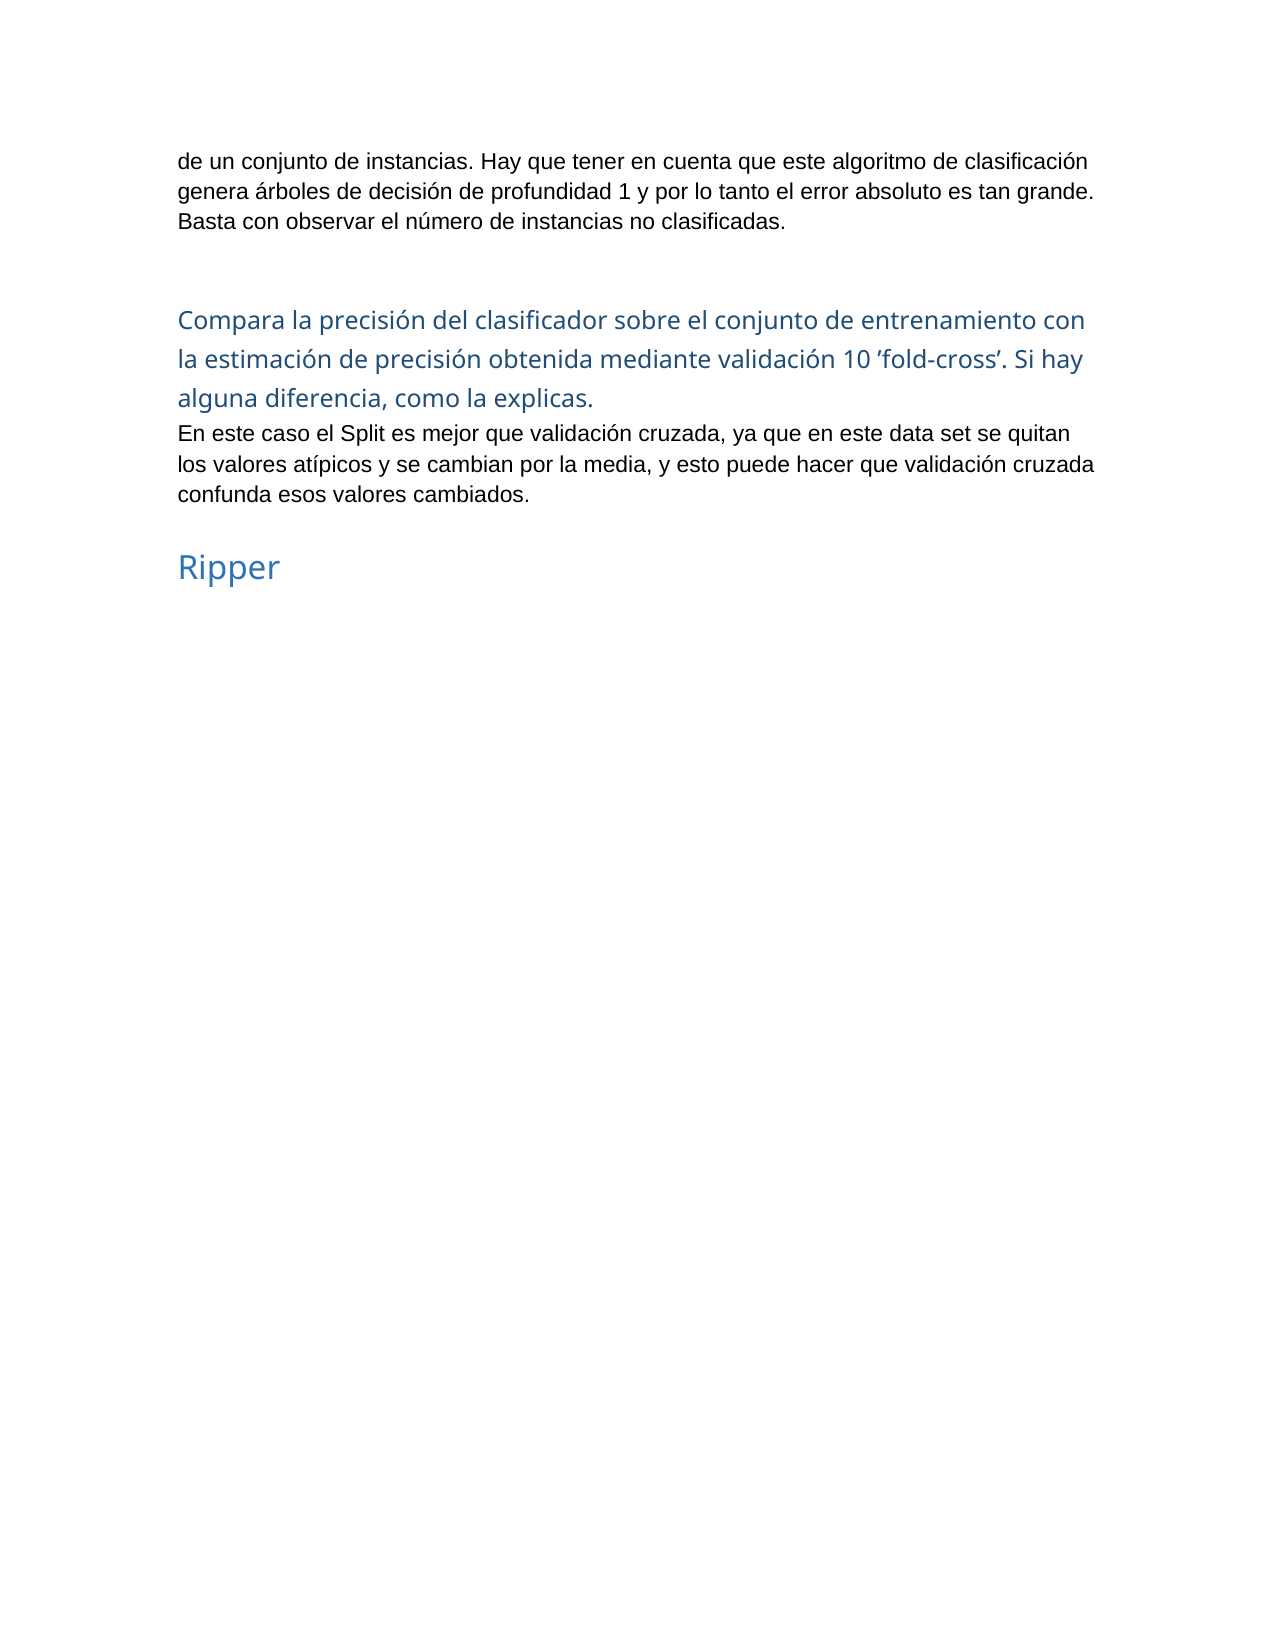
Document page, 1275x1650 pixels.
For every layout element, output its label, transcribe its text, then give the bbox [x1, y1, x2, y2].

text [177, 148, 1098, 234]
subtitle Compara la precisión del clasificador sobre el conjunto de entrenamiento con la estimación de precisión obtenida mediante validación 10 ’fold-cross’. Si hay alguna diferencia, como la explicas. [177, 303, 1098, 415]
text En este caso el Split es mejor que validación cruzada, ya que en este data set se quitan los valores atípicos y se cambian por la media, y esto puede hacer que validación cruzada confunda esos valores cambiados. Ripper [177, 420, 1098, 589]
